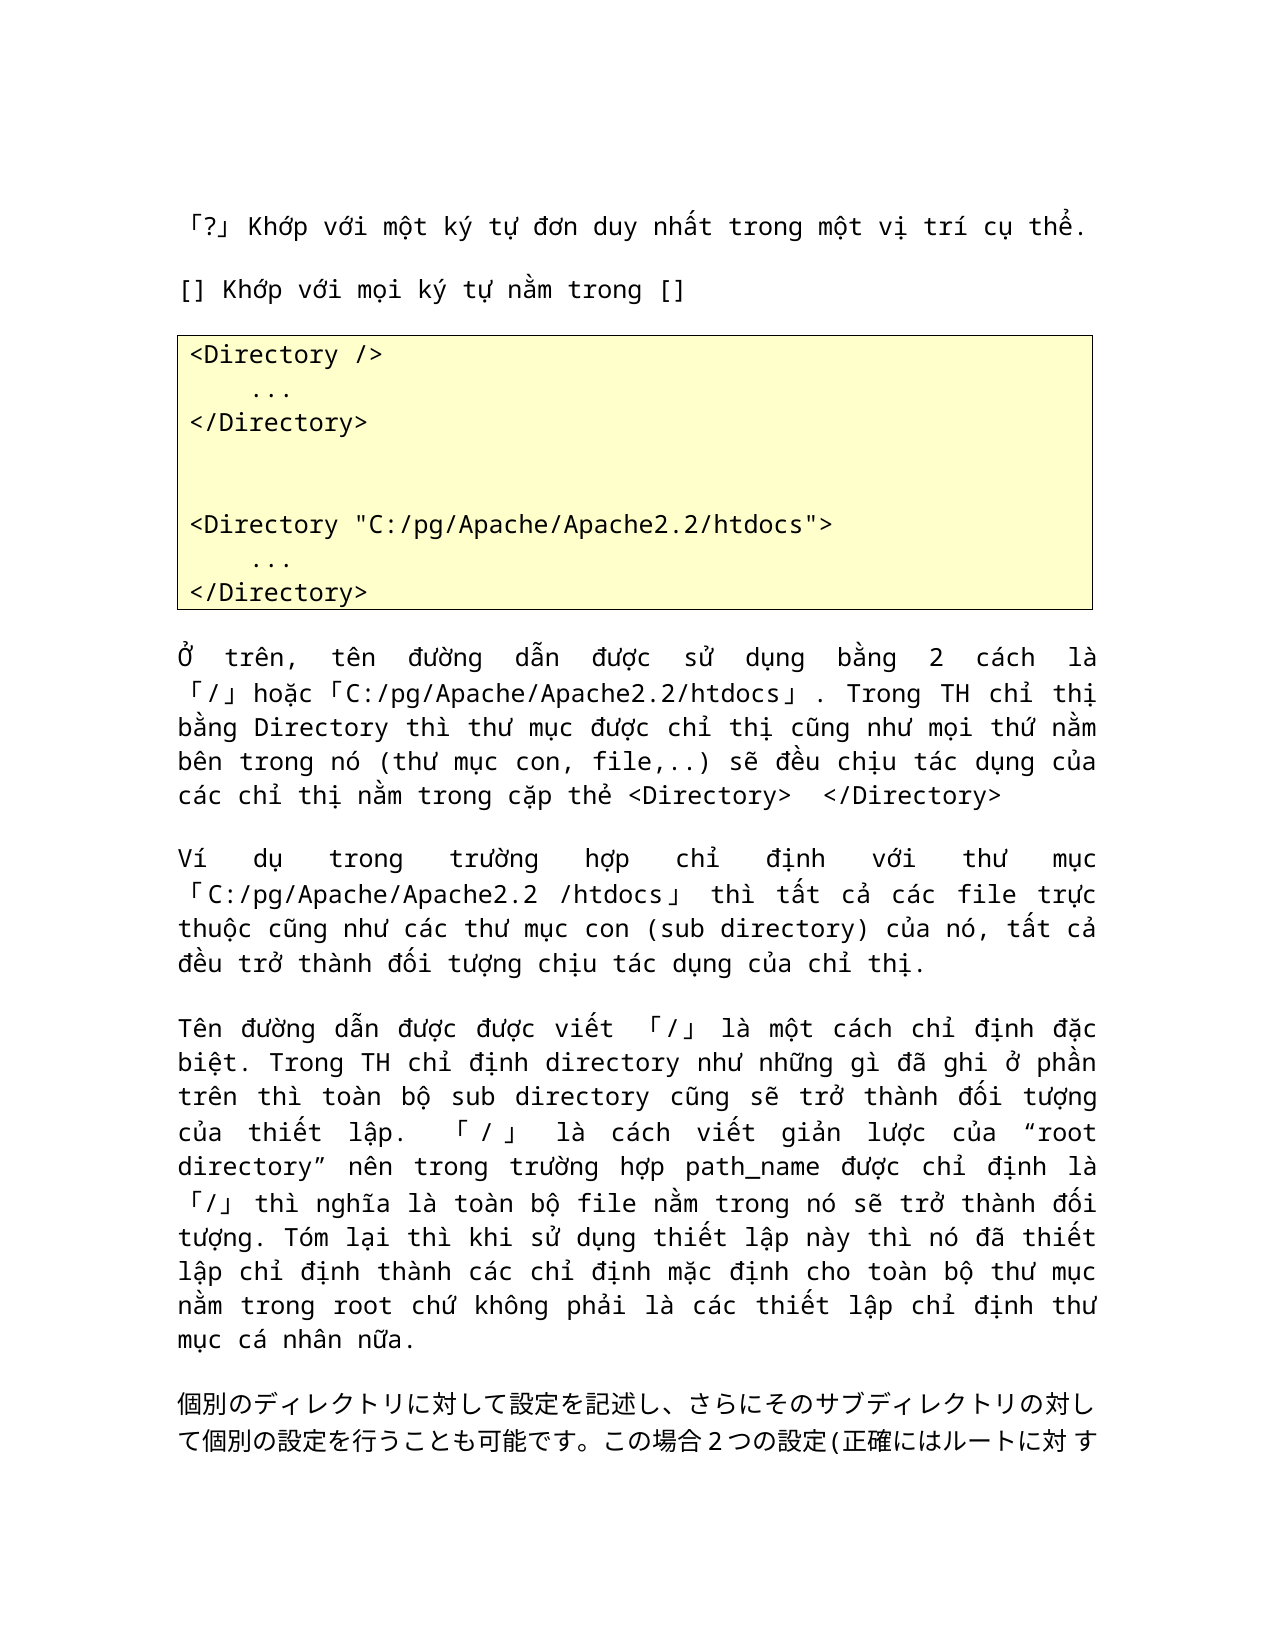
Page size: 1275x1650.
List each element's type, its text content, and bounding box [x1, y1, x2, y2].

table_header <Directory /> ... </Directory> <Directory "C:/pg/Apache/Apache2.2/htdocs"> ... </Directory> [178, 336, 1092, 609]
text [] Khớp với mọi ký tự nằm trong [] [177, 272, 1098, 306]
text 「?」 Khớp với một ký tự đơn duy nhất trong một vị trí cụ thể. [177, 207, 1098, 243]
text Ví dụ trong trường hợp chỉ định với thư mục 「C:/pg/Apache/Apache2.2 /htdocs」 thì tất cả các file trực thuộc cũng như các thư mục con (sub directory) của nó, tất cả đều trở thành đối tượng chịu tác dụng của chỉ thị. [177, 841, 1098, 979]
text Ở trên, tên đường dẫn được sử dụng bằng 2 cách là 「/」hoặc「C:/pg/Apache/Apache2.2/htdocs」. Trong TH chỉ thị bằng Directory thì thư mục được chỉ thị cũng như mọi thứ nằm bên trong nó (thư mục con, file,..) sẽ đều chịu tác dụng của các chỉ thị nằm trong cặp thẻ <Directory> </Directory> [177, 639, 1098, 812]
text Tên đường dẫn được được viết 「/」 là một cách chỉ định đặc biệt. Trong TH chỉ định directory như những gì đã ghi ở phần trên thì toàn bộ sub directory cũng sẽ trở thành đối tượng của thiết lập. 「/」 là cách viết giản lược của “root directory” nên trong trường hợp path_name được chỉ định là 「/」 thì nghĩa là toàn bộ file nằm trong nó sẽ trở thành đối tượng. Tóm lại thì khi sử dụng thiết lập này thì nó đã thiết lập chỉ định thành các chỉ định mặc định cho toàn bộ thư mục nằm trong root chứ không phải là các thiết lập chỉ định thư mục cá nhân nữa. [177, 1008, 1098, 1356]
